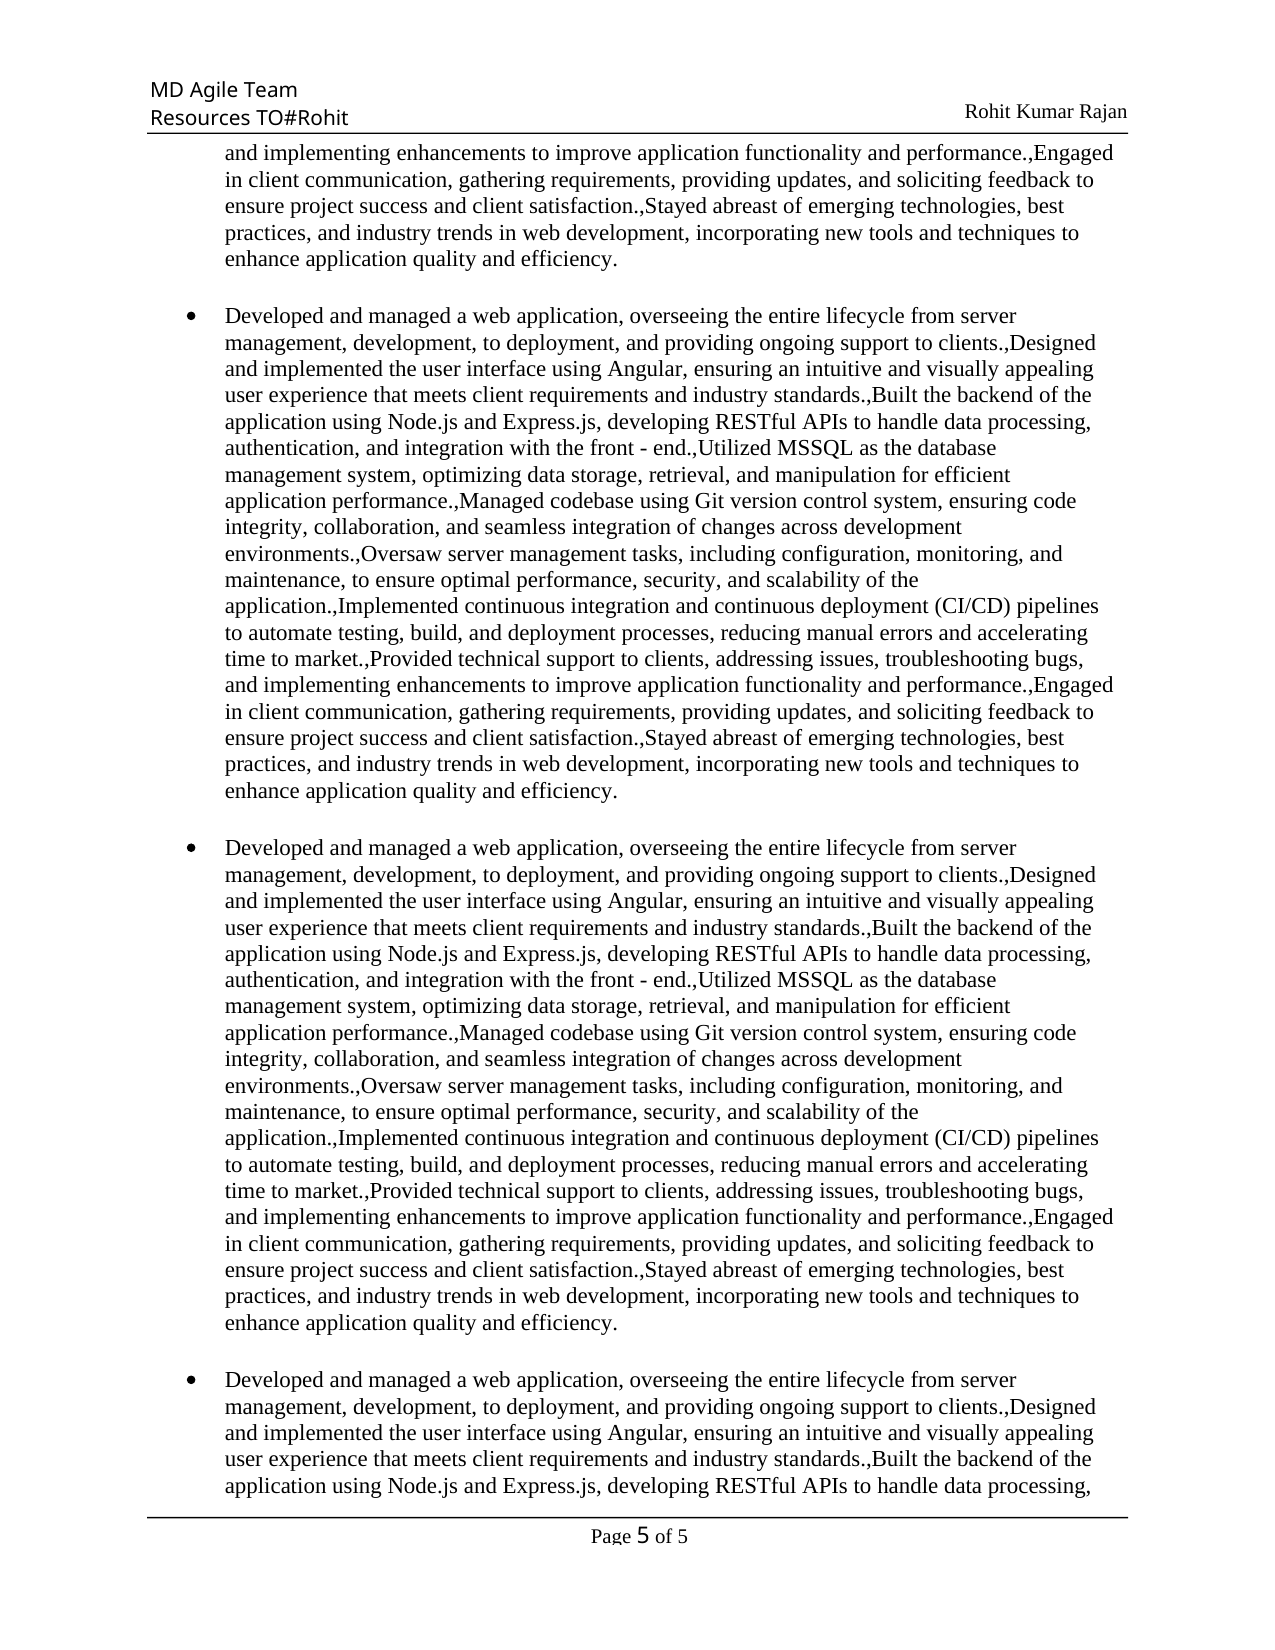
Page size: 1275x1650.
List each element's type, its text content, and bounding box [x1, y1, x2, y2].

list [187, 139, 1118, 271]
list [187, 1366, 1118, 1498]
